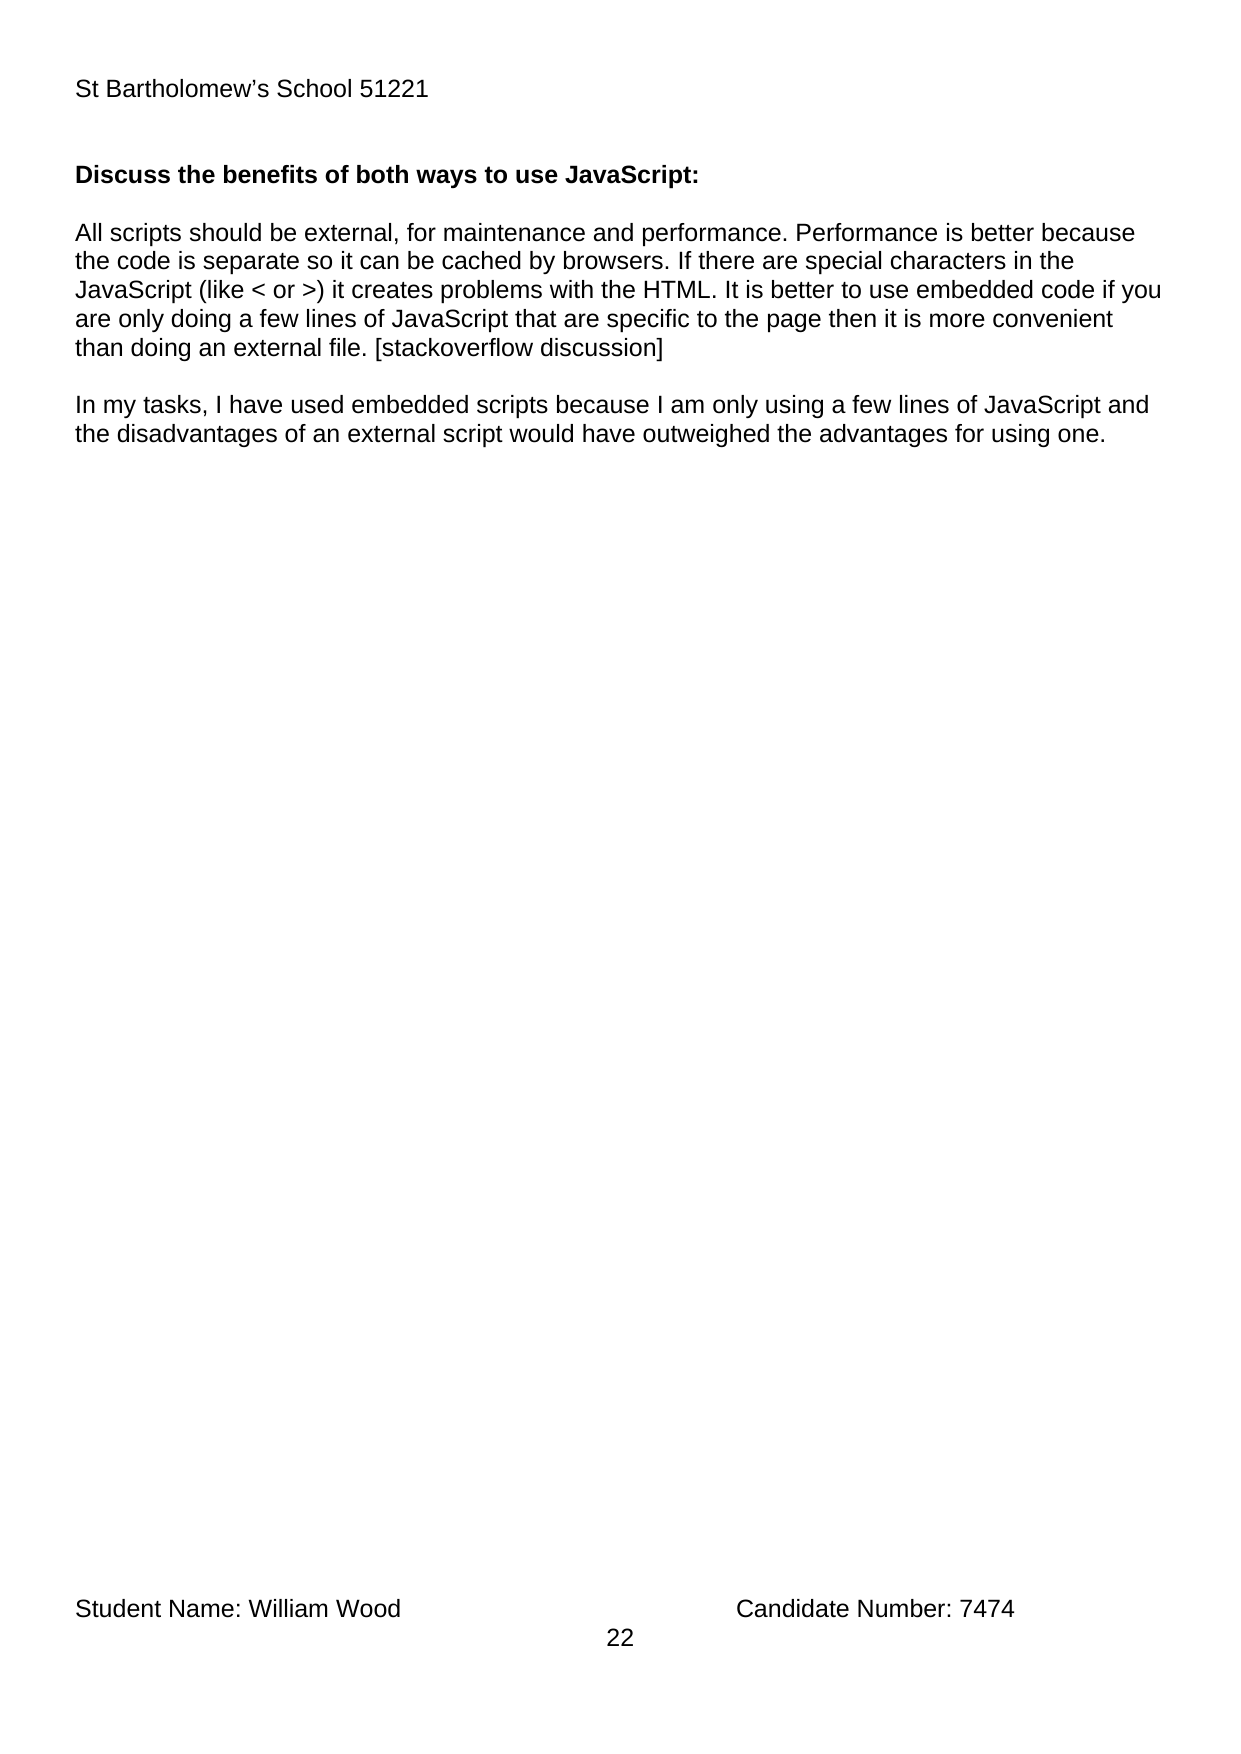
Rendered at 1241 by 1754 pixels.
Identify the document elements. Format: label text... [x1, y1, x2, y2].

text In my tasks, I have used embedded scripts because I am only using a few lines of JavaScript and the disadvantages of an external script would have outweighed the advantages for using one. [75, 390, 1165, 447]
text Discuss the benefits of both ways to use JavaScript: [75, 160, 1165, 189]
text All scripts should be external, for maintenance and performance. Performance is better because the code is separate so it can be cached by browsers. If there are special characters in the JavaScript (like < or >) it creates problems with the HTML. It is better to use embedded code if you are only doing a few lines of JavaScript that are specific to the page then it is more convenient than doing an external file. [stackoverflow discussion] [75, 217, 1165, 361]
